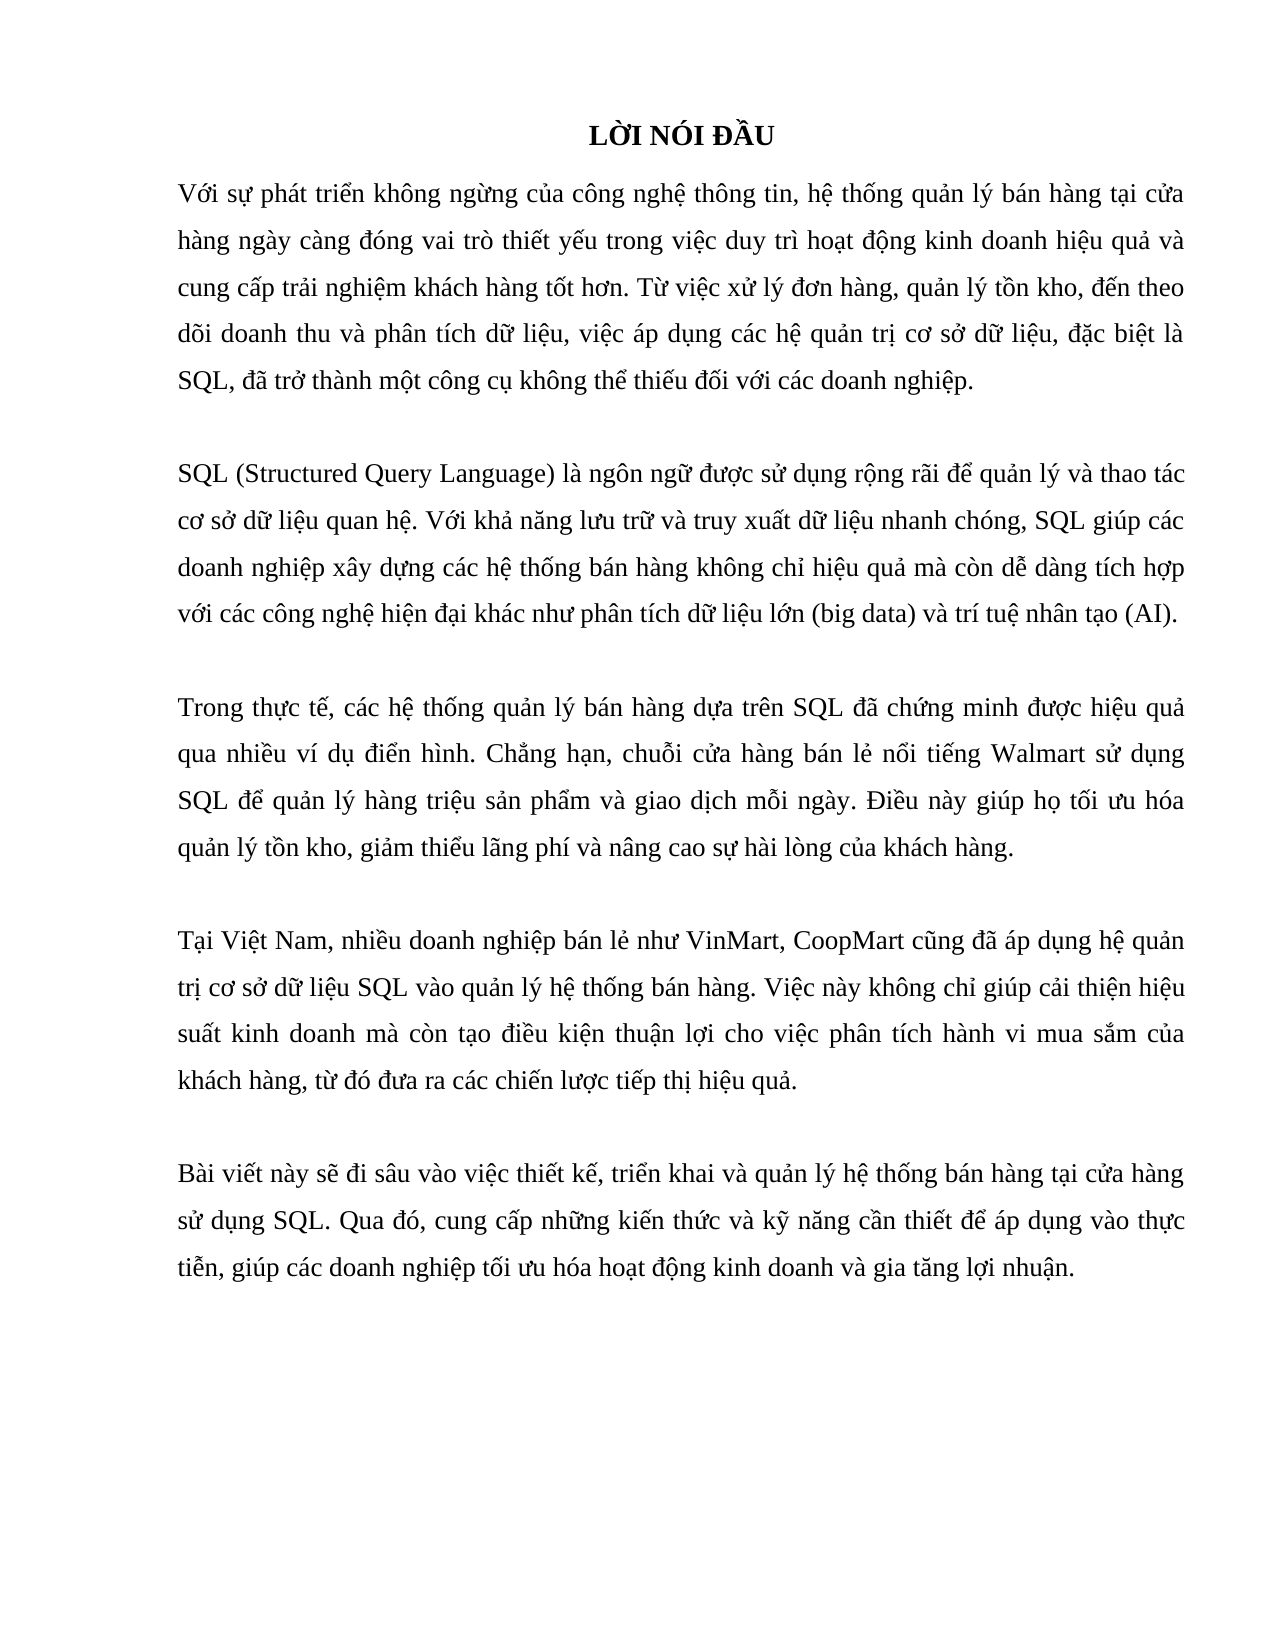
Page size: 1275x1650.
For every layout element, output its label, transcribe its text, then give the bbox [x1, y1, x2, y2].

text LỜI NÓI ĐẦU [177, 118, 1186, 152]
text Trong thực tế, các hệ thống quản lý bán hàng dựa trên SQL đã chứng minh được hiệu quả qua nhiều ví dụ điển hình. Chẳng hạn, chuỗi cửa hàng bán lẻ nổi tiếng Walmart sử dụng SQL để quản lý hàng triệu sản phẩm và giao dịch mỗi ngày. Điều này giúp họ tối ưu hóa quản lý tồn kho, giảm thiểu lãng phí và nâng cao sự hài lòng của khách hàng. [177, 691, 1186, 862]
text Với sự phát triển không ngừng của công nghệ thông tin, hệ thống quản lý bán hàng tại cửa hàng ngày càng đóng vai trò thiết yếu trong việc duy trì hoạt động kinh doanh hiệu quả và cung cấp trải nghiệm khách hàng tốt hơn. Từ việc xử lý đơn hàng, quản lý tồn kho, đến theo dõi doanh thu và phân tích dữ liệu, việc áp dụng các hệ quản trị cơ sở dữ liệu, đặc biệt là SQL, đã trở thành một công cụ không thể thiếu đối với các doanh nghiệp. [177, 177, 1186, 395]
text Bài viết này sẽ đi sâu vào việc thiết kế, triển khai và quản lý hệ thống bán hàng tại cửa hàng sử dụng SQL. Qua đó, cung cấp những kiến thức và kỹ năng cần thiết để áp dụng vào thực tiễn, giúp các doanh nghiệp tối ưu hóa hoạt động kinh doanh và gia tăng lợi nhuận. [177, 1157, 1186, 1282]
text SQL (Structured Query Language) là ngôn ngữ được sử dụng rộng rãi để quản lý và thao tác cơ sở dữ liệu quan hệ. Với khả năng lưu trữ và truy xuất dữ liệu nhanh chóng, SQL giúp các doanh nghiệp xây dựng các hệ thống bán hàng không chỉ hiệu quả mà còn dễ dàng tích hợp với các công nghệ hiện đại khác như phân tích dữ liệu lớn (big data) và trí tuệ nhân tạo (AI). [177, 457, 1186, 629]
text Tại Việt Nam, nhiều doanh nghiệp bán lẻ như VinMart, CoopMart cũng đã áp dụng hệ quản trị cơ sở dữ liệu SQL vào quản lý hệ thống bán hàng. Việc này không chỉ giúp cải thiện hiệu suất kinh doanh mà còn tạo điều kiện thuận lợi cho việc phân tích hành vi mua sắm của khách hàng, từ đó đưa ra các chiến lược tiếp thị hiệu quả. [177, 924, 1186, 1095]
